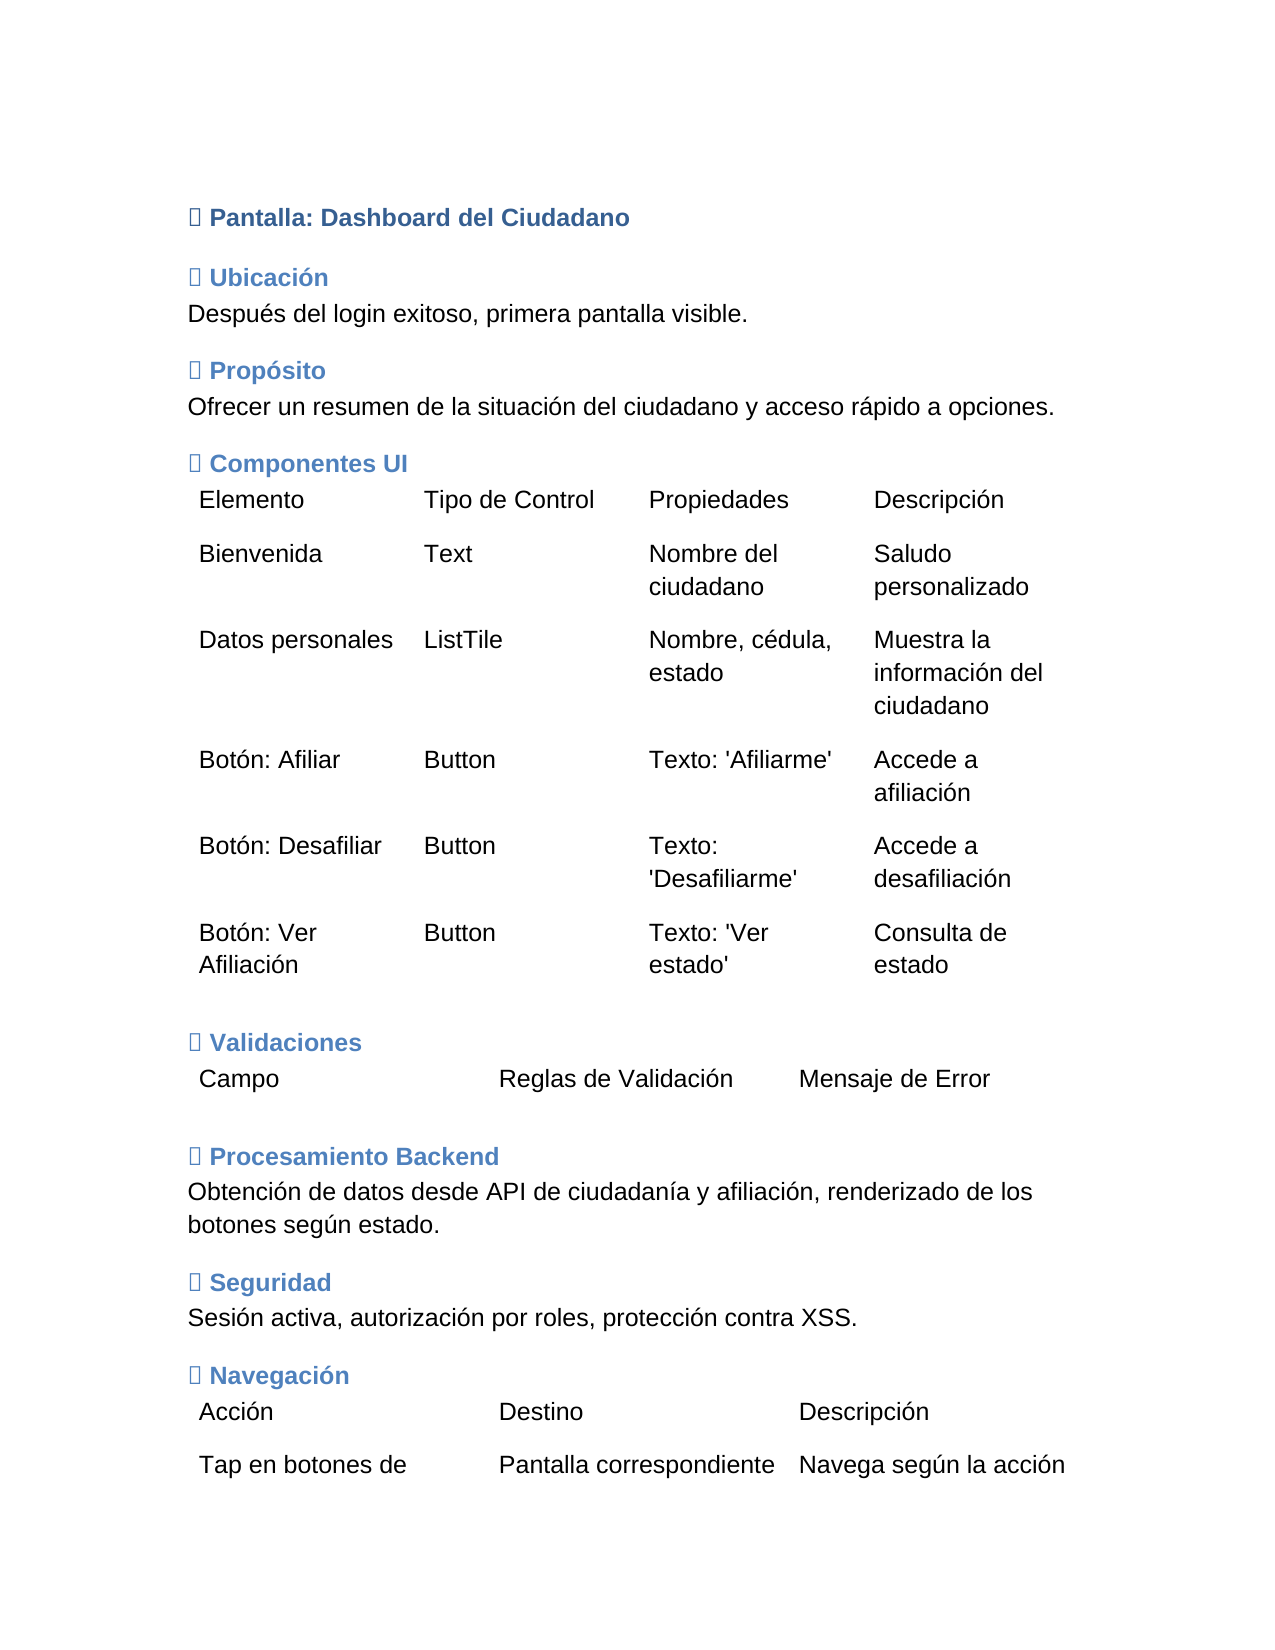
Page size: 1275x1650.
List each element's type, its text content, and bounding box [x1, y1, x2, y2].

table_cell Datos personales [188, 625, 412, 744]
table_cell Text [413, 539, 637, 625]
table_header Reglas de Validación [488, 1064, 787, 1117]
table_header Acción [188, 1396, 487, 1450]
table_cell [488, 1450, 787, 1479]
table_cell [788, 1450, 1087, 1479]
subtitle 🧩 Componentes UI [187, 446, 1087, 480]
subtitle 🔁 Navegación [187, 1357, 1087, 1391]
text Obtención de datos desde API de ciudadanía y afiliación, renderizado de los botones según estado. [187, 1177, 1087, 1239]
text Ofrecer un resumen de la situación del ciudadano y acceso rápido a opciones. [187, 392, 1087, 421]
text Después del login exitoso, primera pantalla visible. [187, 299, 1087, 328]
table_cell ListTile [413, 625, 637, 744]
subtitle 🧭 Ubicación [187, 260, 1087, 294]
subtitle 🎯 Propósito [187, 353, 1087, 387]
table_cell Nombre del ciudadano [638, 539, 862, 625]
table_cell Botón: Afiliar [188, 745, 412, 831]
table_cell Bienvenida [188, 539, 412, 625]
text Sesión activa, autorización por roles, protección contra XSS. [187, 1303, 1087, 1332]
table_header Tipo de Control [413, 485, 637, 539]
table_cell Botón: Desafiliar [188, 831, 412, 917]
table_cell Texto: 'Afiliarme' [638, 745, 862, 831]
table_cell Texto: 'Ver estado' [638, 918, 862, 1004]
table_cell Saludo personalizado [863, 539, 1087, 625]
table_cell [188, 1450, 487, 1479]
table_cell Nombre, cédula, estado [638, 625, 862, 744]
table_cell Button [413, 831, 637, 917]
table_header Elemento [188, 485, 412, 539]
subtitle ✅ Validaciones [187, 1025, 1087, 1059]
table_cell Button [413, 745, 637, 831]
table_cell Texto: 'Desafiliarme' [638, 831, 862, 917]
table_cell Button [413, 918, 637, 1004]
table_cell Accede a afiliación [863, 745, 1087, 831]
subtitle 🧠 Procesamiento Backend [187, 1138, 1087, 1172]
subtitle 📱 Pantalla: Dashboard del Ciudadano [187, 200, 1087, 234]
table_header Propiedades [638, 485, 862, 539]
table_header Descripción [863, 485, 1087, 539]
table_header Mensaje de Error [788, 1064, 1087, 1117]
table_cell Muestra la información del ciudadano [863, 625, 1087, 744]
table_header Campo [188, 1064, 487, 1117]
table_cell Botón: Ver Afiliación [188, 918, 412, 1004]
table_header Descripción [788, 1396, 1087, 1450]
table_cell Accede a desafiliación [863, 831, 1087, 917]
table_cell Consulta de estado [863, 918, 1087, 1004]
subtitle 🔐 Seguridad [187, 1264, 1087, 1298]
table_header Destino [488, 1396, 787, 1450]
